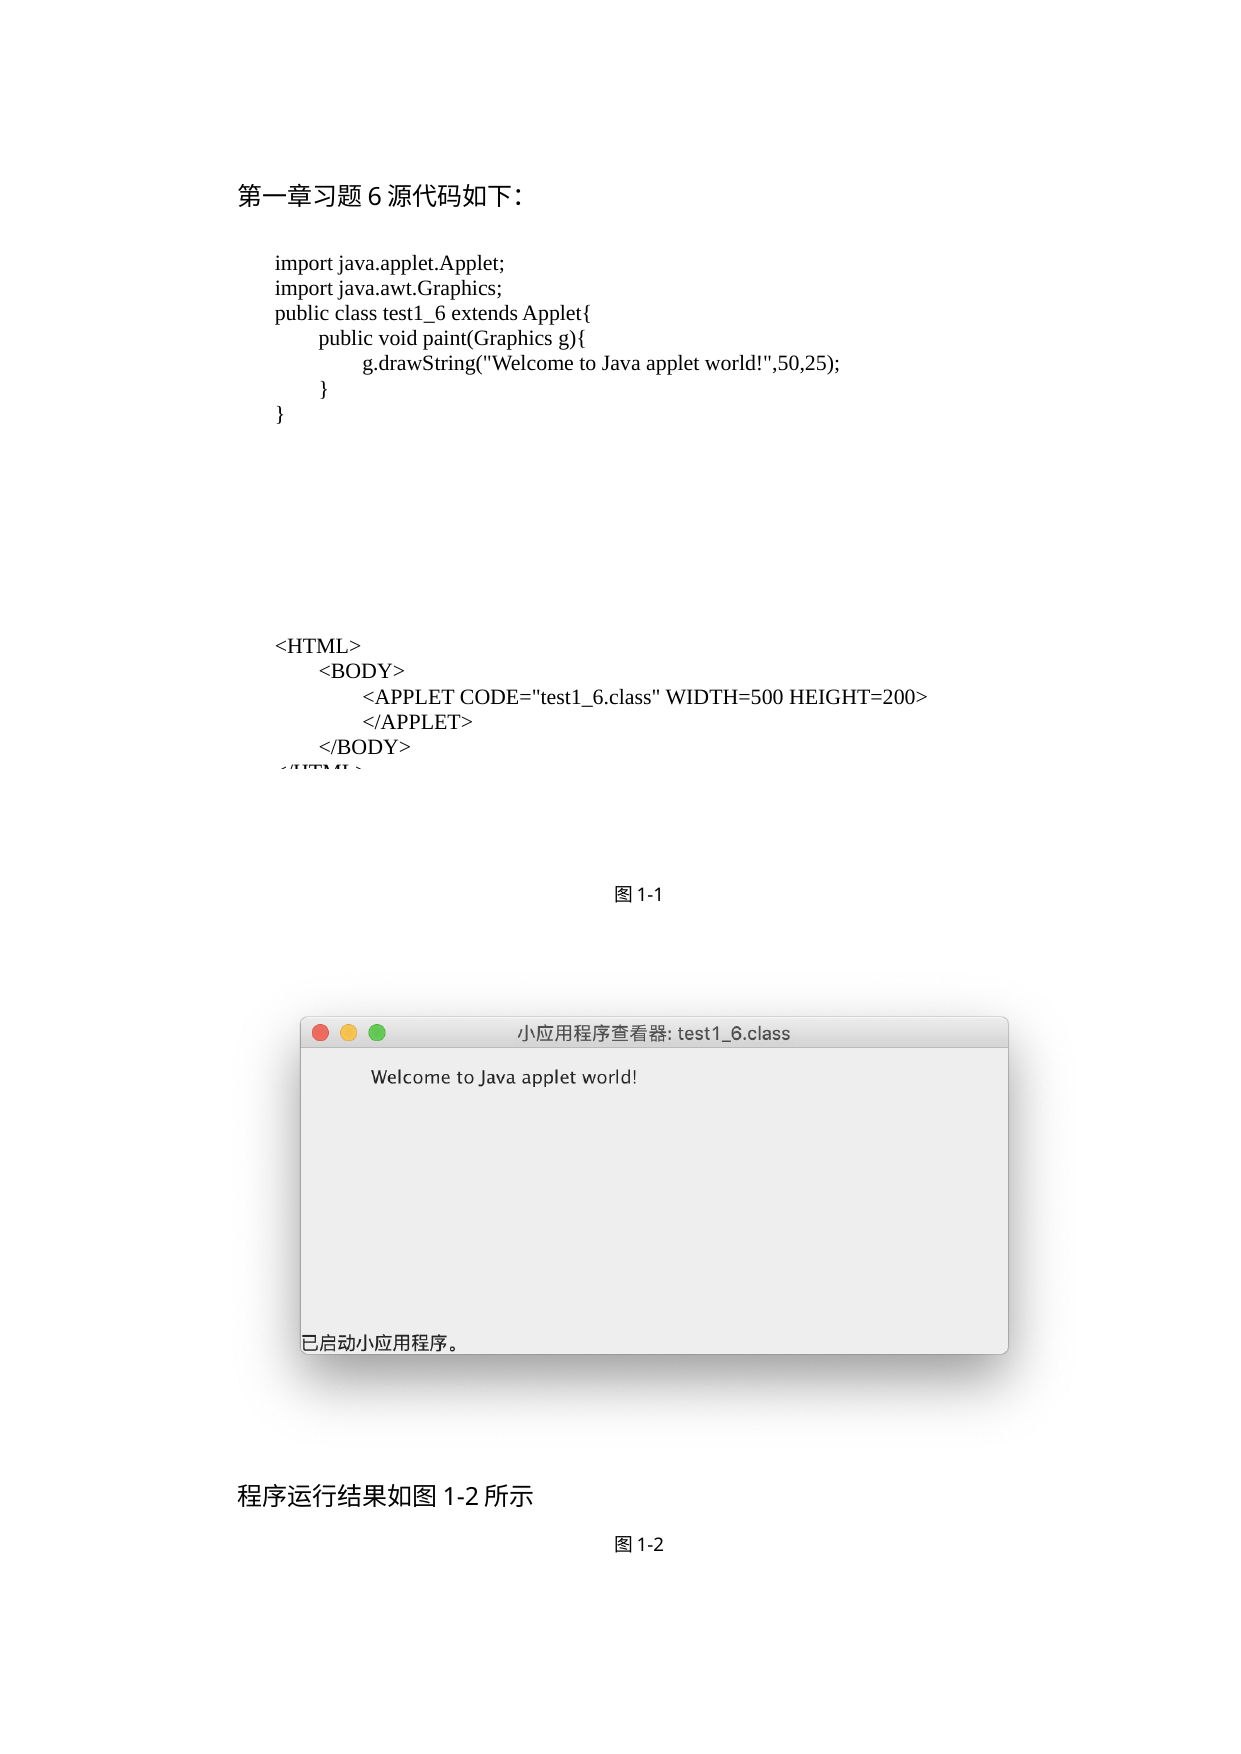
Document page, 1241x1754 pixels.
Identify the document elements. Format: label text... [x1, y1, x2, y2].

text 图1-2 [187, 1527, 1053, 1559]
text 第一章习题6源代码如下： [187, 162, 1053, 227]
text 图1-1 [187, 877, 1053, 909]
picture [221, 963, 1087, 1458]
